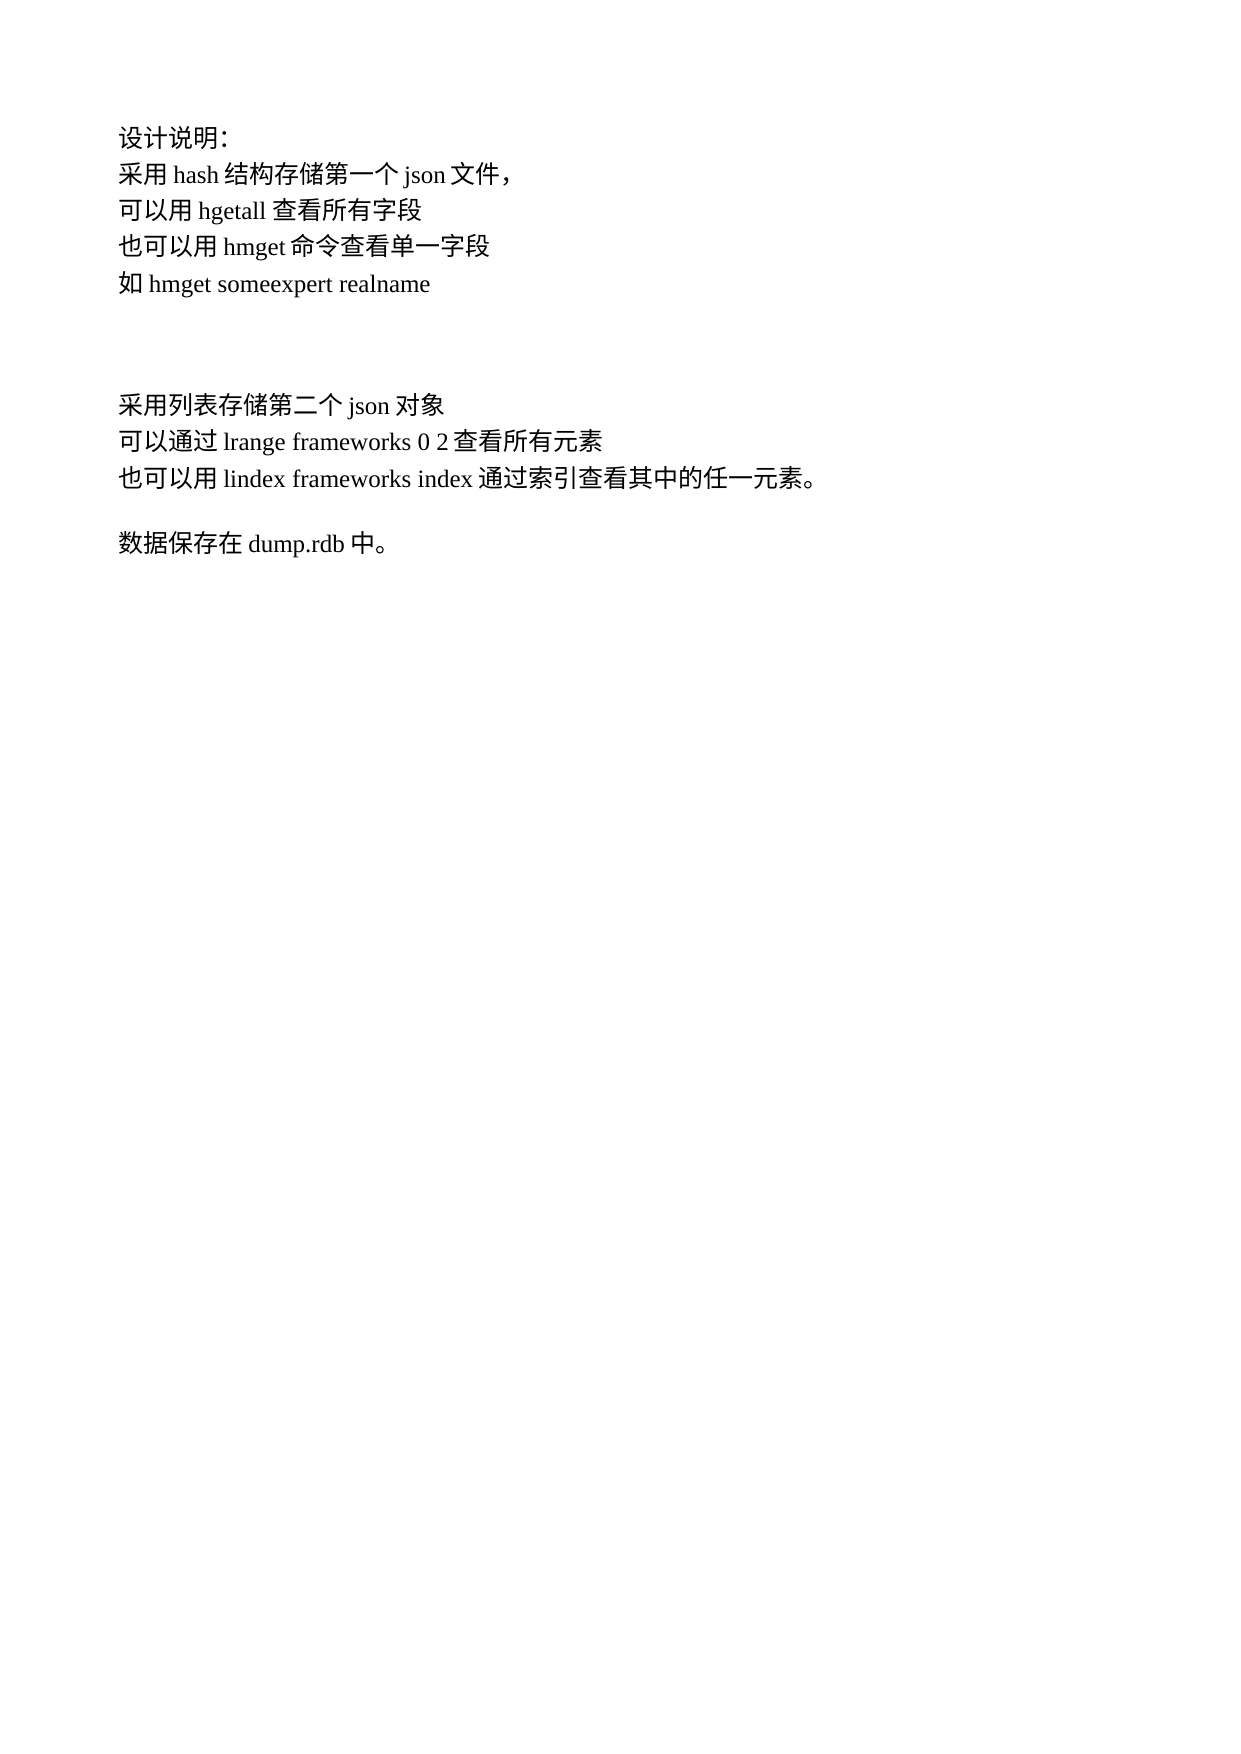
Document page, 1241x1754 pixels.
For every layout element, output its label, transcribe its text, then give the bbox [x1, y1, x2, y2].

text 如 hmget someexpert realname [118, 263, 1122, 299]
text 也可以用lindex frameworks index通过索引查看其中的任一元素。 [118, 458, 1122, 494]
text 数据保存在dump.rdb中。 [118, 523, 1122, 559]
text 设计说明： [118, 118, 1122, 154]
text 采用hash结构存储第一个json文件， [118, 154, 1122, 191]
text 采用列表存储第二个json对象 [118, 386, 1122, 422]
text 可以用hgetall 查看所有字段 [118, 191, 1122, 227]
text 也可以用hmget命令查看单一字段 [118, 227, 1122, 263]
text 可以通过lrange frameworks 0 2查看所有元素 [118, 422, 1122, 458]
